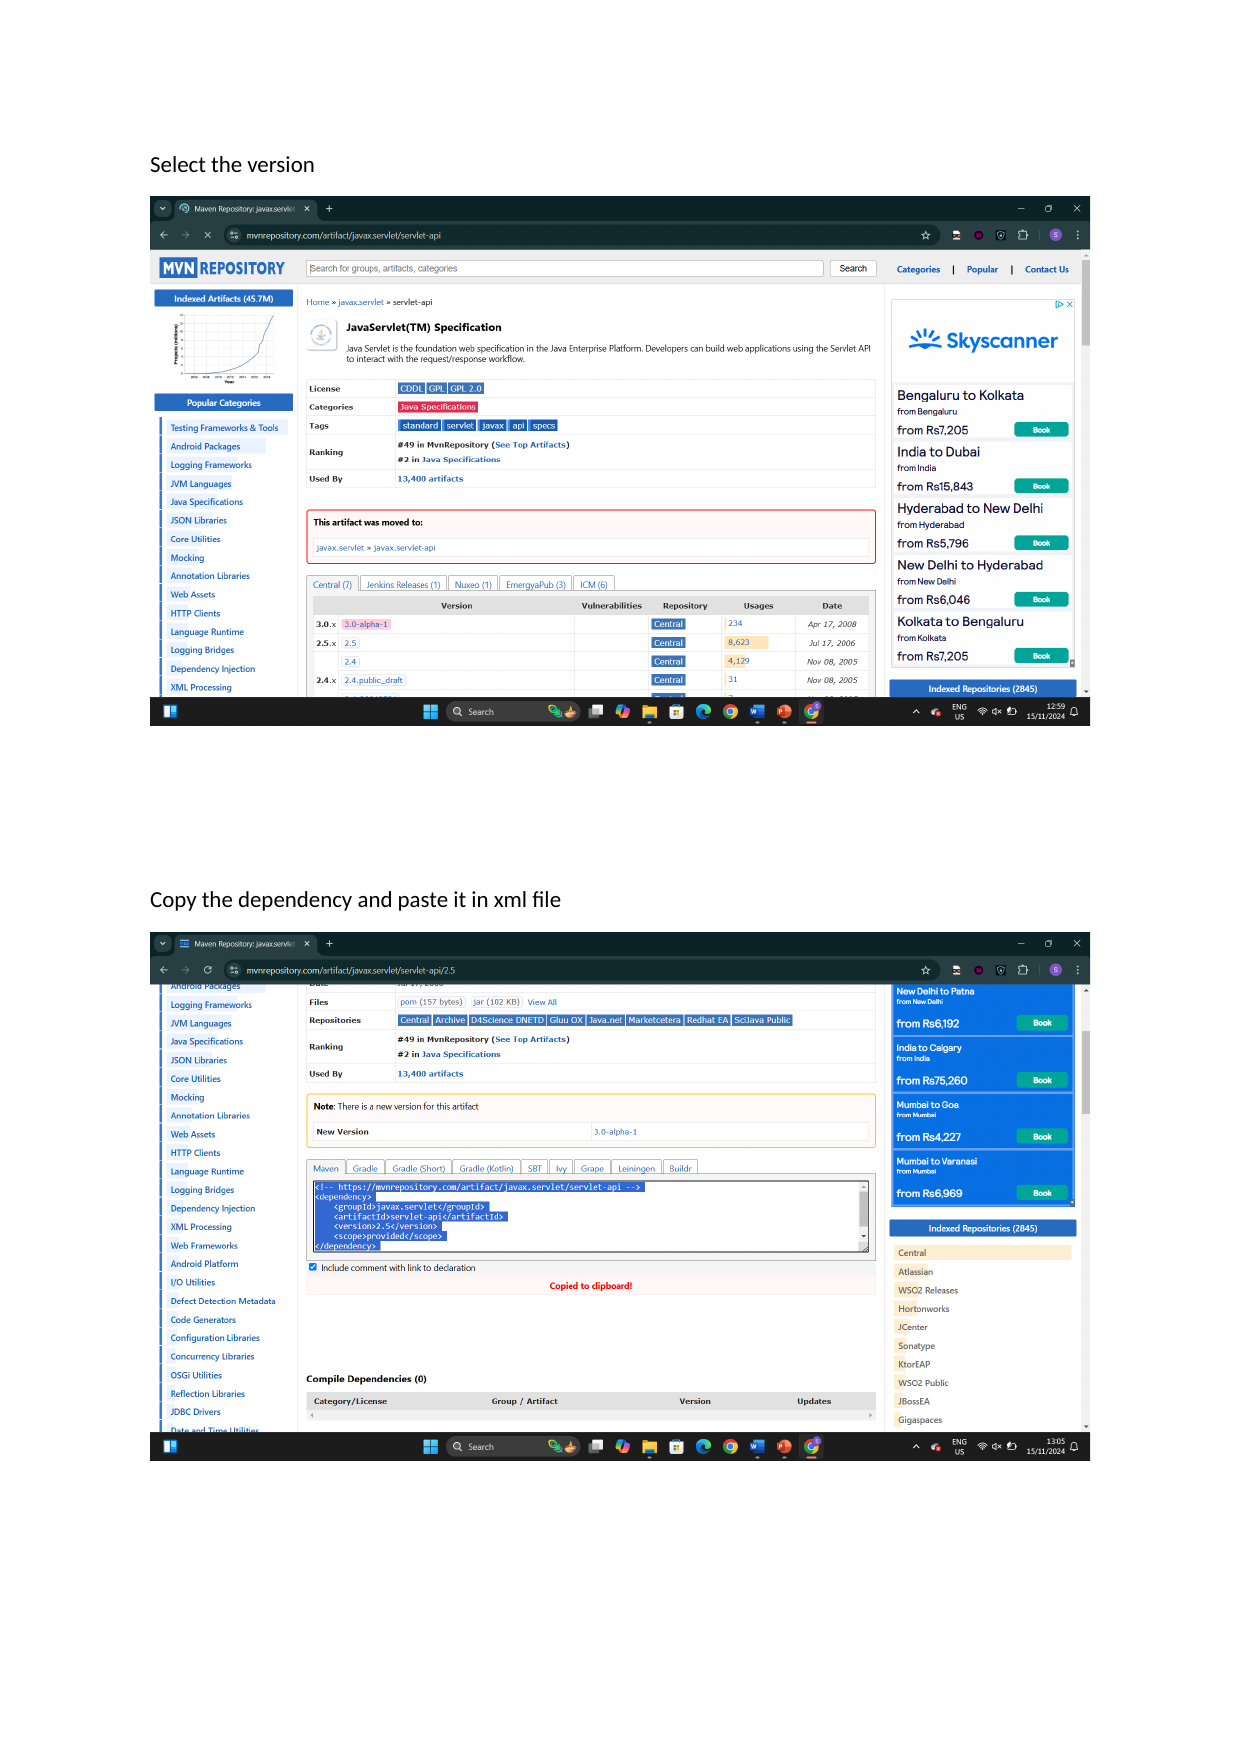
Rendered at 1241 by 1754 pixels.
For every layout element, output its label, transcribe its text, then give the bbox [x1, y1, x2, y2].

text Select the version [150, 150, 1090, 178]
picture [150, 932, 1091, 1461]
text Copy the dependency and paste it in xml file [150, 885, 1090, 913]
picture [150, 196, 1091, 726]
